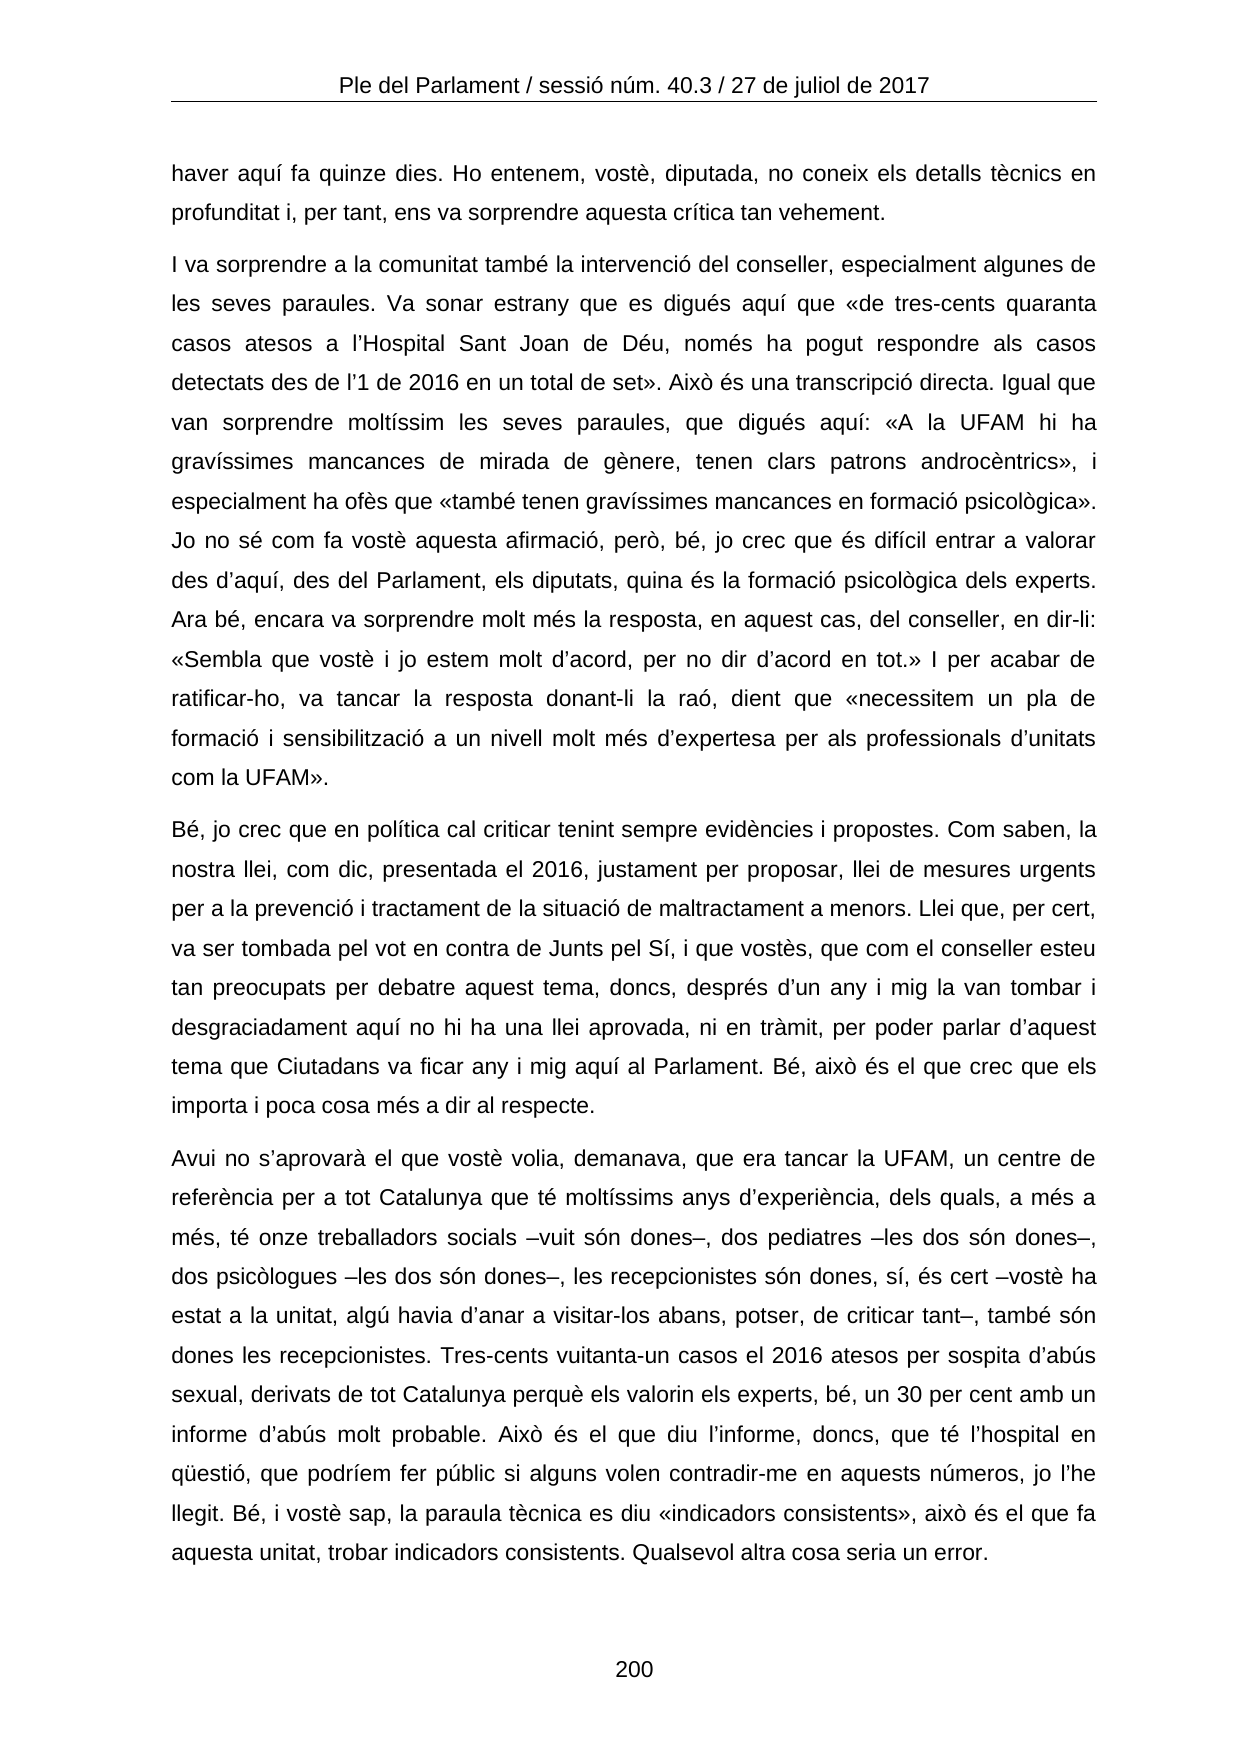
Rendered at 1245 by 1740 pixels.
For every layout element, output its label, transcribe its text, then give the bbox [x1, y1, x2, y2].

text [171, 159, 1097, 225]
text I va sorprendre a la comunitat també la intervenció del conseller, especialment algunes de les seves paraules. Va sonar estrany que es digués aquí que «de tres-cents quaranta casos atesos a l’Hospital Sant Joan de Déu, només ha pogut respondre als casos detectats des de l’1 de 2016 en un total de set». Això és una transcripció directa. Igual que van sorprendre moltíssim les seves paraules, que digués aquí: «A la UFAM hi ha gravíssimes mancances de mirada de gènere, tenen clars patrons androcèntrics», i especialment ha ofès que «també tenen gravíssimes mancances en formació psicològica». Jo no sé com fa vostè aquesta afirmació, però, bé, jo crec que és difícil entrar a valorar des d’aquí, des del Parlament, els diputats, quina és la formació psicològica dels experts. Ara bé, encara va sorprendre molt més la resposta, en aquest cas, del conseller, en dir-li: «Sembla que vostè i jo estem molt d’acord, per no dir d’acord en tot.» I per acabar de ratificar-ho, va tancar la resposta donant-li la raó, dient que «necessitem un pla de formació i sensibilització a un nivell molt més d’expertesa per als professionals d’unitats com la UFAM». [171, 251, 1097, 791]
text Bé, jo crec que en política cal criticar tenint sempre evidències i propostes. Com saben, la nostra llei, com dic, presentada el 2016, justament per proposar, llei de mesures urgents per a la prevenció i tractament de la situació de maltractament a menors. Llei que, per cert, va ser tombada pel vot en contra de Junts pel Sí, i que vostès, que com el conseller esteu tan preocupats per debatre aquest tema, doncs, després d’un any i mig la van tombar i desgraciadament aquí no hi ha una llei aprovada, ni en tràmit, per poder parlar d’aquest tema que Ciutadans va ficar any i mig aquí al Parlament. Bé, això és el que crec que els importa i poca cosa més a dir al respecte. [171, 816, 1097, 1119]
text Avui no s’aprovarà el que vostè volia, demanava, que era tancar la UFAM, un centre de referència per a tot Catalunya que té moltíssims anys d’experiència, dels quals, a més a més, té onze treballadors socials –vuit són dones–, dos pediatres –les dos són dones–, dos psicòlogues –les dos són dones–, les recepcionistes són dones, sí, és cert –vostè ha estat a la unitat, algú havia d’anar a visitar-los abans, potser, de criticar tant–, també són dones les recepcionistes. Tres-cents vuitanta-un casos el 2016 atesos per sospita d’abús sexual, derivats de tot Catalunya perquè els valorin els experts, bé, un 30 per cent amb un informe d’abús molt probable. Això és el que diu l’informe, doncs, que té l’hospital en qüestió, que podríem fer públic si alguns volen contradir-me en aquests números, jo l’he llegit. Bé, i vostè sap, la paraula tècnica es diu «indicadors consistents», això és el que fa aquesta unitat, trobar indicadors consistents. Qualsevol altra cosa seria un error. [171, 1144, 1097, 1566]
